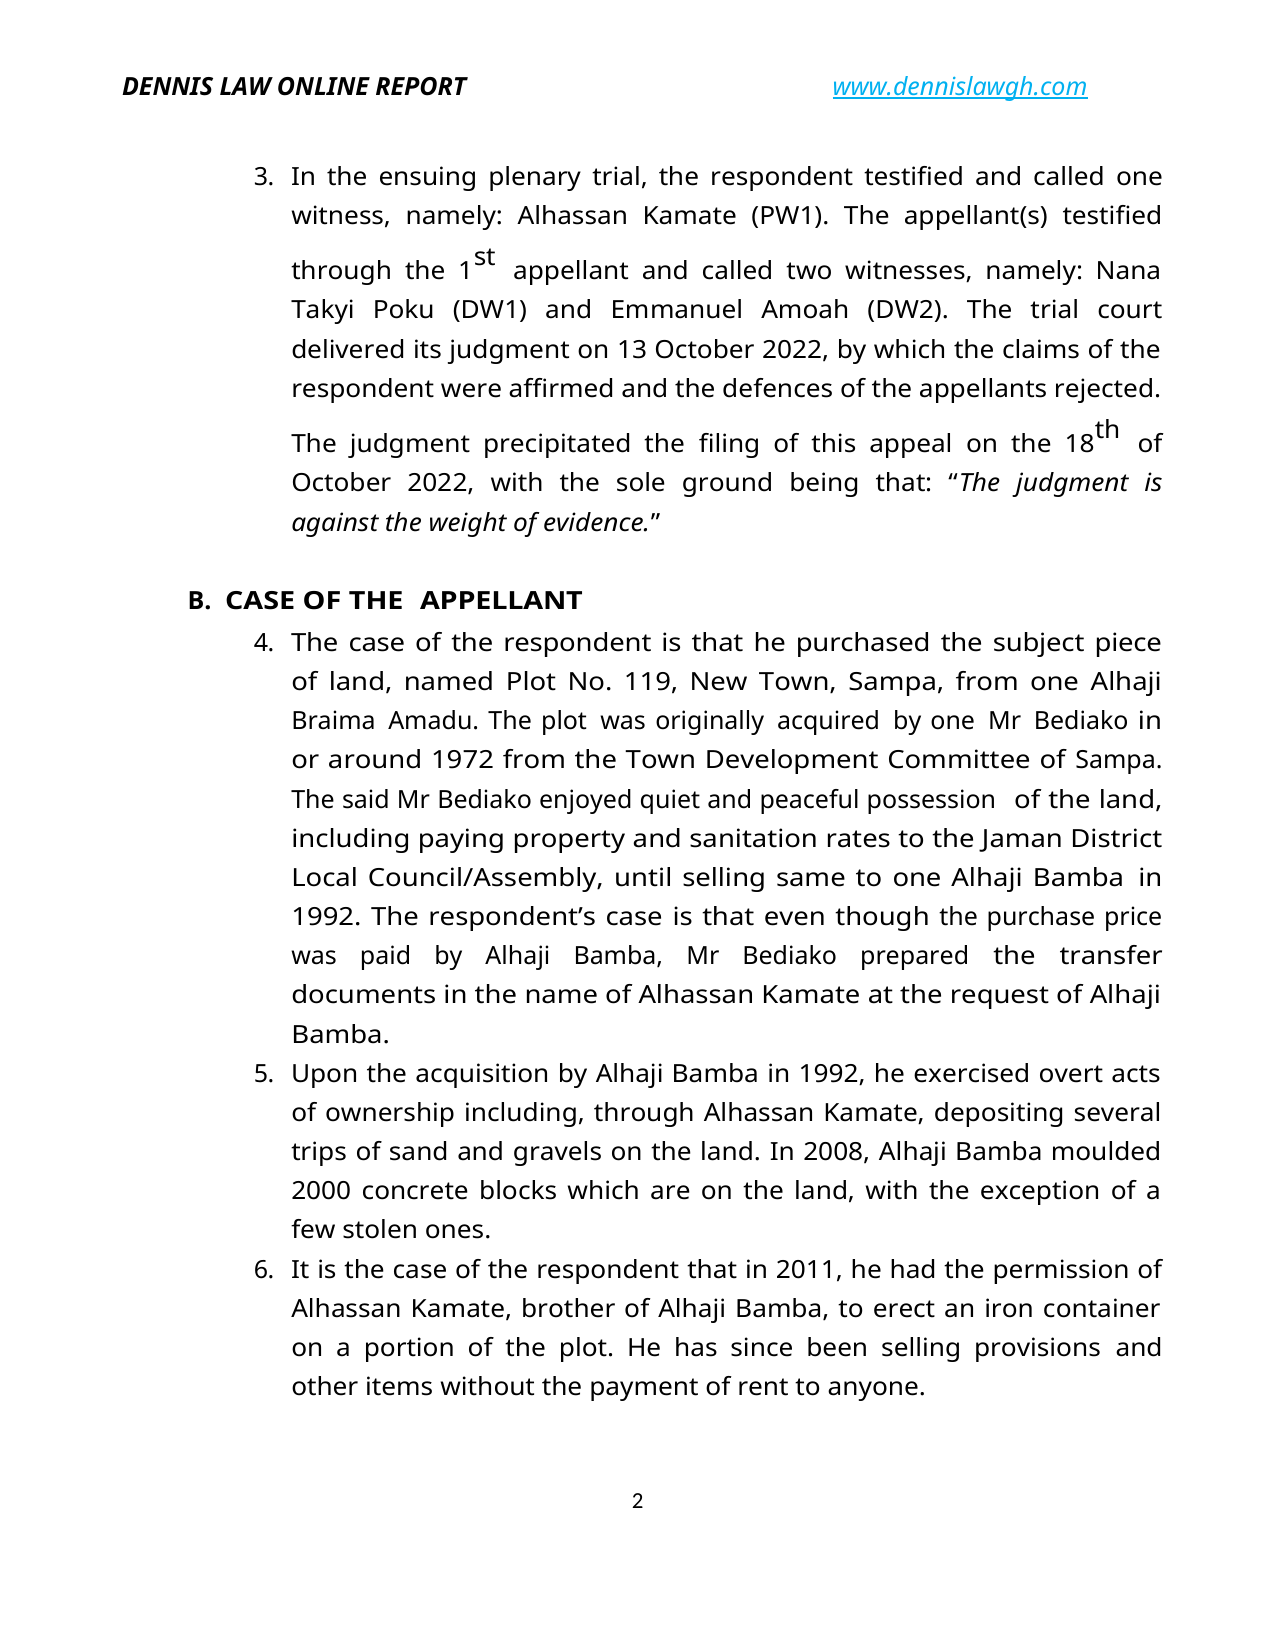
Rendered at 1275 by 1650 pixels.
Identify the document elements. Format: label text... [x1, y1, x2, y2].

list In the ensuing plenary trial, the respondent testified and called one witness, namely: Alhassan Kamate (PW1). The appellant(s) testified through the 1st appellant and called two witnesses, namely: Nana Takyi Poku (DW1) and Emmanuel Amoah (DW2). The trial court delivered its judgment on 13 October 2022, by which the claims of the respondent were affirmed and the defences of the appellants rejected. The judgment precipitated the filing of this appeal on the 18th of October 2022, with the sole ground being that: “The judgment is against the weight of evidence.” [253, 158, 1162, 538]
list CASE OF THE APPELLANT [187, 583, 1162, 617]
list The case of the respondent is that he purchased the subject piece of land, named Plot No. 119, New Town, Sampa, from one Alhaji Braima Amadu. The plot was originally acquired by one Mr Bediako in or around 1972 from the Town Development Committee of Sampa. The said Mr Bediako enjoyed quiet and peaceful possession of the land, including paying property and sanitation rates to the Jaman District Local Council/Assembly, until selling same to one Alhaji Bamba in 1992. The respondent’s case is that even though the purchase price was paid by Alhaji Bamba, Mr Bediako prepared the transfer documents in the name of Alhassan Kamate at the request of Alhaji Bamba. [253, 625, 1162, 1050]
list It is the case of the respondent that in 2011, he had the permission of Alhassan Kamate, brother of Alhaji Bamba, to erect an iron container on a portion of the plot. He has since been selling provisions and other items without the payment of rent to anyone. [253, 1251, 1162, 1403]
list Upon the acquisition by Alhaji Bamba in 1992, he exercised overt acts of ownership including, through Alhassan Kamate, depositing several trips of sand and gravels on the land. In 2008, Alhaji Bamba moulded 2000 concrete blocks which are on the land, with the exception of a few stolen ones. [253, 1056, 1162, 1246]
